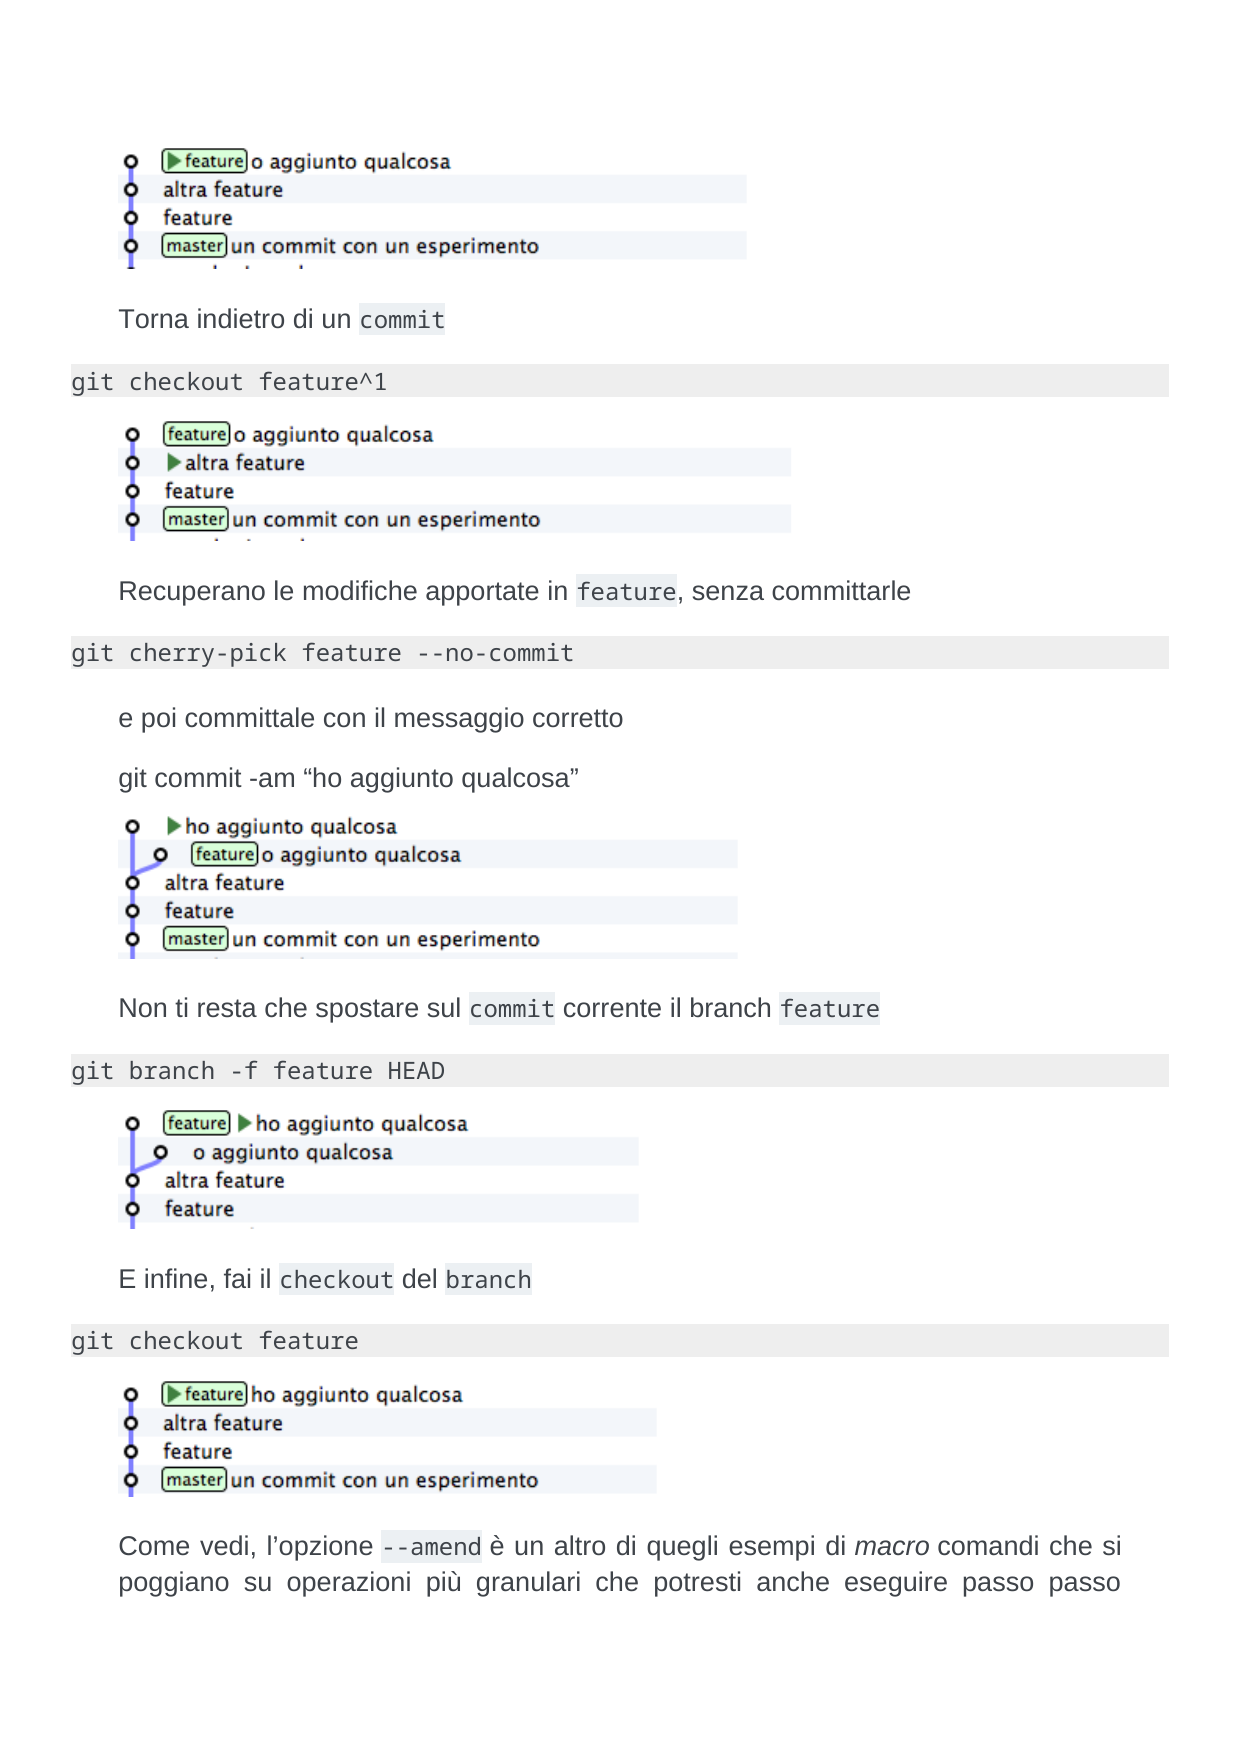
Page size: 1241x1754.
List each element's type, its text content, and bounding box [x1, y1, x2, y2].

picture [118, 147, 747, 269]
picture [118, 420, 792, 541]
text Torna indietro di un commit [118, 300, 1122, 335]
text Non ti resta che spostare sul commit corrente il branch feature [118, 990, 1122, 1025]
text git checkout feature [71, 1324, 1169, 1357]
picture [118, 1380, 657, 1497]
text git branch -f feature HEAD [71, 1054, 1169, 1087]
picture [118, 812, 738, 959]
text git cherry-pick feature --no-commit [71, 636, 1169, 669]
picture [118, 1110, 639, 1229]
text git checkout feature^1 [71, 364, 1169, 397]
text e poi committale con il messaggio corretto [118, 698, 1122, 733]
text Recuperano le modifiche apportate in feature, senza committarle [118, 572, 1122, 607]
text git commit -am “ho aggiunto qualcosa” [118, 762, 1122, 793]
text E infine, fai il checkout del branch [118, 1260, 1122, 1295]
